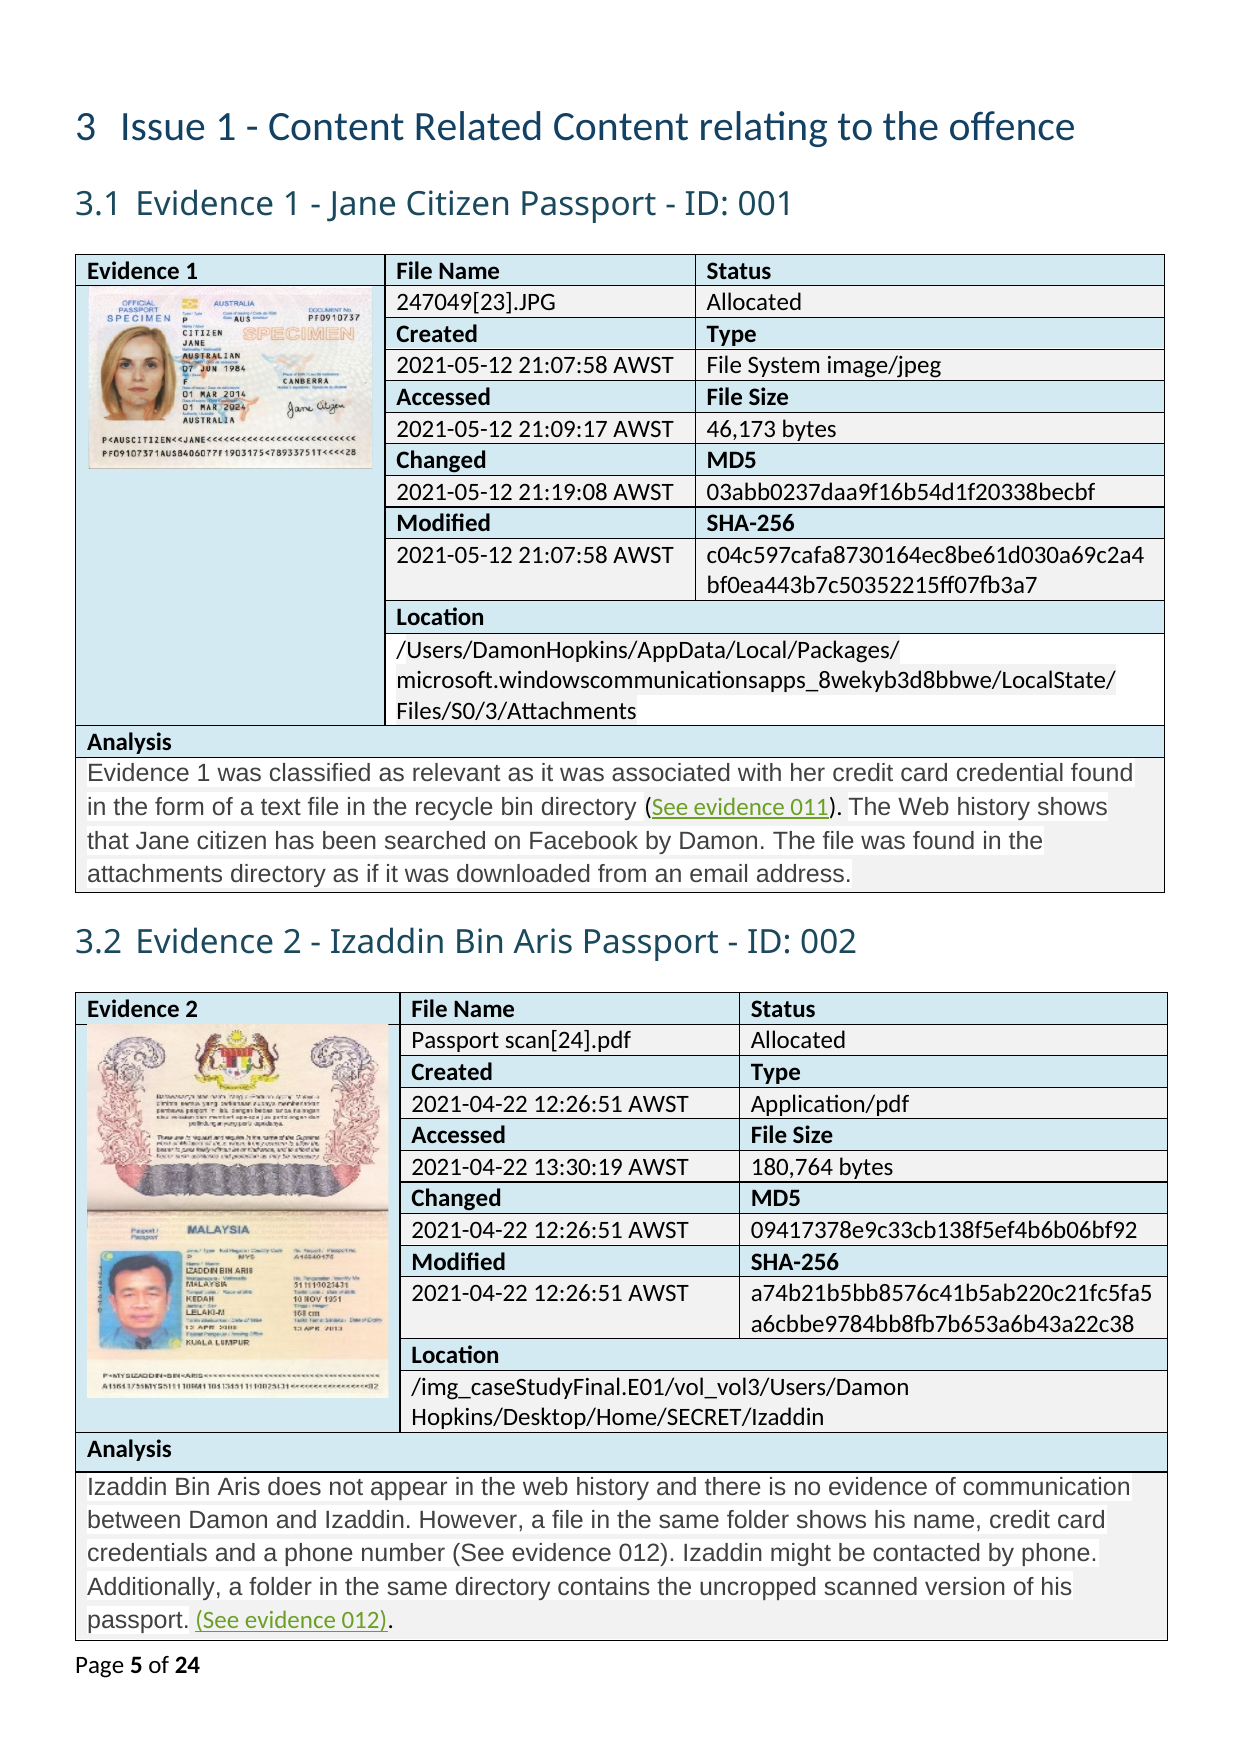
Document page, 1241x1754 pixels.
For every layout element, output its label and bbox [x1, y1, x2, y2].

picture [87, 1024, 389, 1398]
picture [88, 286, 373, 469]
